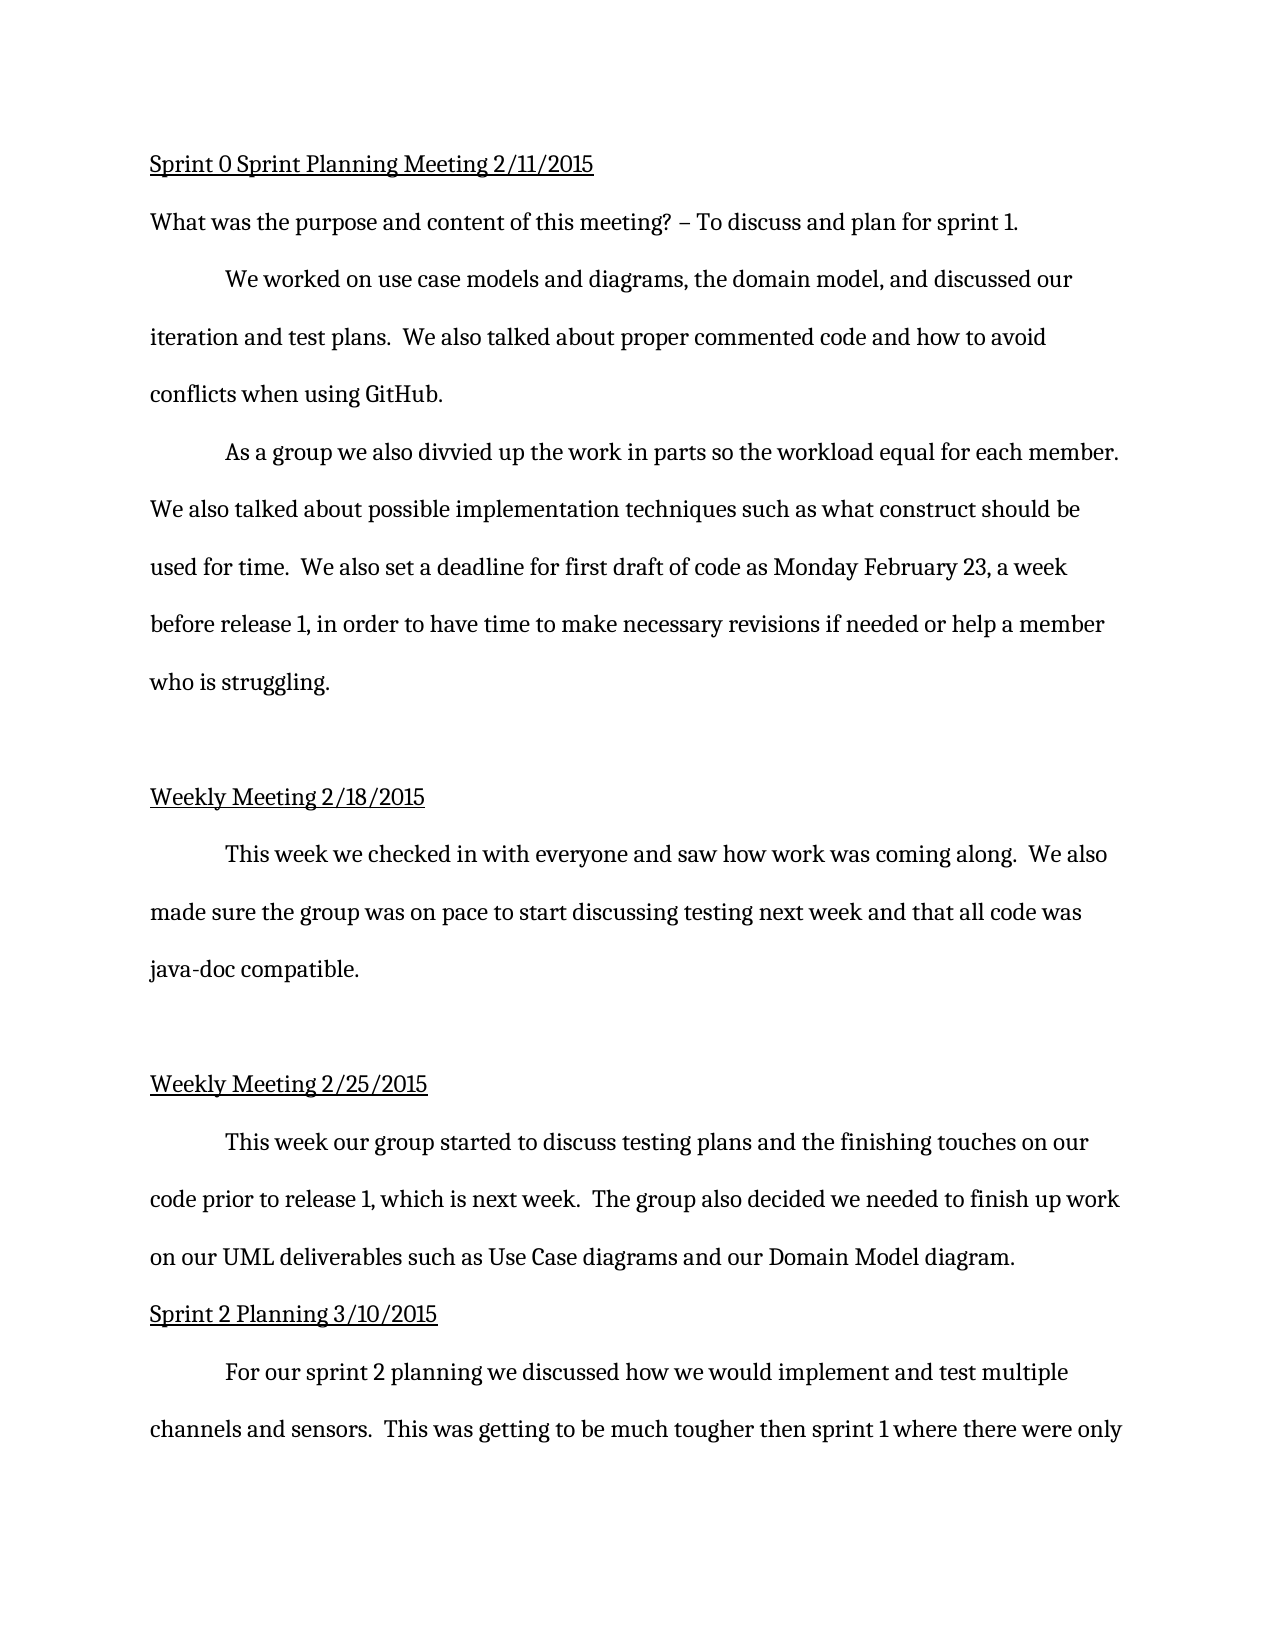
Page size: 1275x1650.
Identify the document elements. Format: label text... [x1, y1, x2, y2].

text This week we checked in with everyone and saw how work was coming along. We also made sure the group was on pace to start discussing testing next week and that all code was java-doc compatible. [150, 840, 1125, 984]
text We worked on use case models and diagrams, the domain model, and discussed our iteration and test plans. We also talked about proper commented code and how to avoid conflicts when using GitHub. [150, 265, 1125, 409]
text As a group we also divvied up the work in parts so the workload equal for each member. We also talked about possible implementation techniques such as what construct should be used for time. We also set a deadline for first draft of code as Monday February 23, a week before release 1, in order to have time to make necessary revisions if needed or help a member who is struggling. [150, 437, 1125, 696]
text Sprint 0 Sprint Planning Meeting 2/11/2015 [150, 150, 1125, 179]
text This week our group started to discuss testing plans and the finishing touches on our code prior to release 1, which is next week. The group also decided we needed to finish up work on our UML deliverables such as Use Case diagrams and our Domain Model diagram. [150, 1127, 1125, 1271]
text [150, 1357, 1125, 1444]
text Sprint 2 Planning 3/10/2015 [150, 1300, 1125, 1329]
text Weekly Meeting 2/18/2015 [150, 782, 1125, 811]
text What was the purpose and content of this meeting? – To discuss and plan for sprint 1. [150, 207, 1125, 236]
text Weekly Meeting 2/25/2015 [150, 1070, 1125, 1099]
